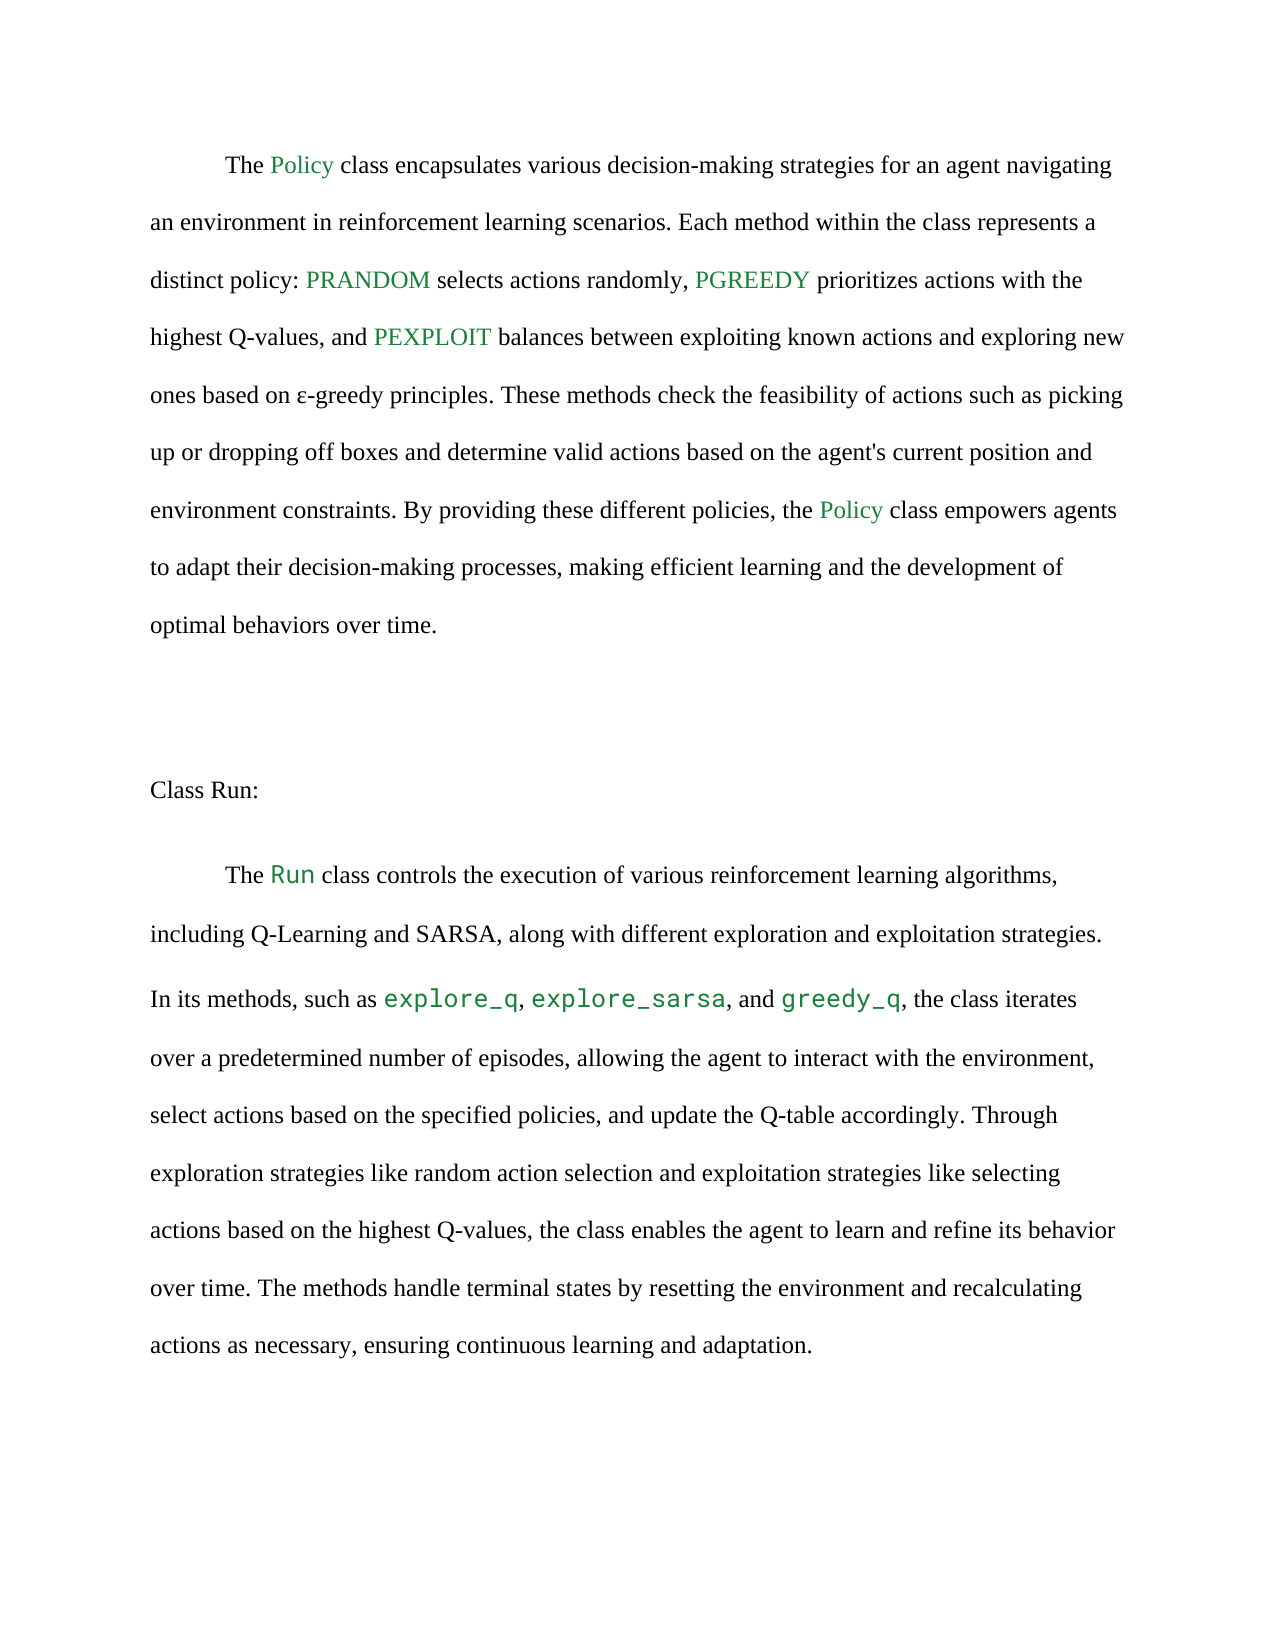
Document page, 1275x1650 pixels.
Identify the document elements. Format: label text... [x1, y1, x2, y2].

text The Policy class encapsulates various decision-making strategies for an agent navigating an environment in reinforcement learning scenarios. Each method within the class represents a distinct policy: PRANDOM selects actions randomly, PGREEDY prioritizes actions with the highest Q-values, and PEXPLOIT balances between exploiting known actions and exploring new ones based on ε-greedy principles. These methods check the feasibility of actions such as picking up or dropping off boxes and determine valid actions based on the agent's current position and environment constraints. By providing these different policies, the Policy class empowers agents to adapt their decision-making processes, making efficient learning and the development of optimal behaviors over time. [150, 150, 1125, 639]
text The Run class controls the execution of various reinforcement learning algorithms, including Q-Learning and SARSA, along with different exploration and exploitation strategies. In its methods, such as explore_q, explore_sarsa, and greedy_q, the class iterates over a predetermined number of episodes, allowing the agent to interact with the environment, select actions based on the specified policies, and update the Q-table accordingly. Through exploration strategies like random action selection and exploitation strategies like selecting actions based on the highest Q-values, the class enables the agent to learn and refine its behavior over time. The methods handle terminal states by resetting the environment and recalculating actions as necessary, ensuring continuous learning and adaptation. [150, 857, 1125, 1359]
text Class Run: [150, 775, 1125, 804]
